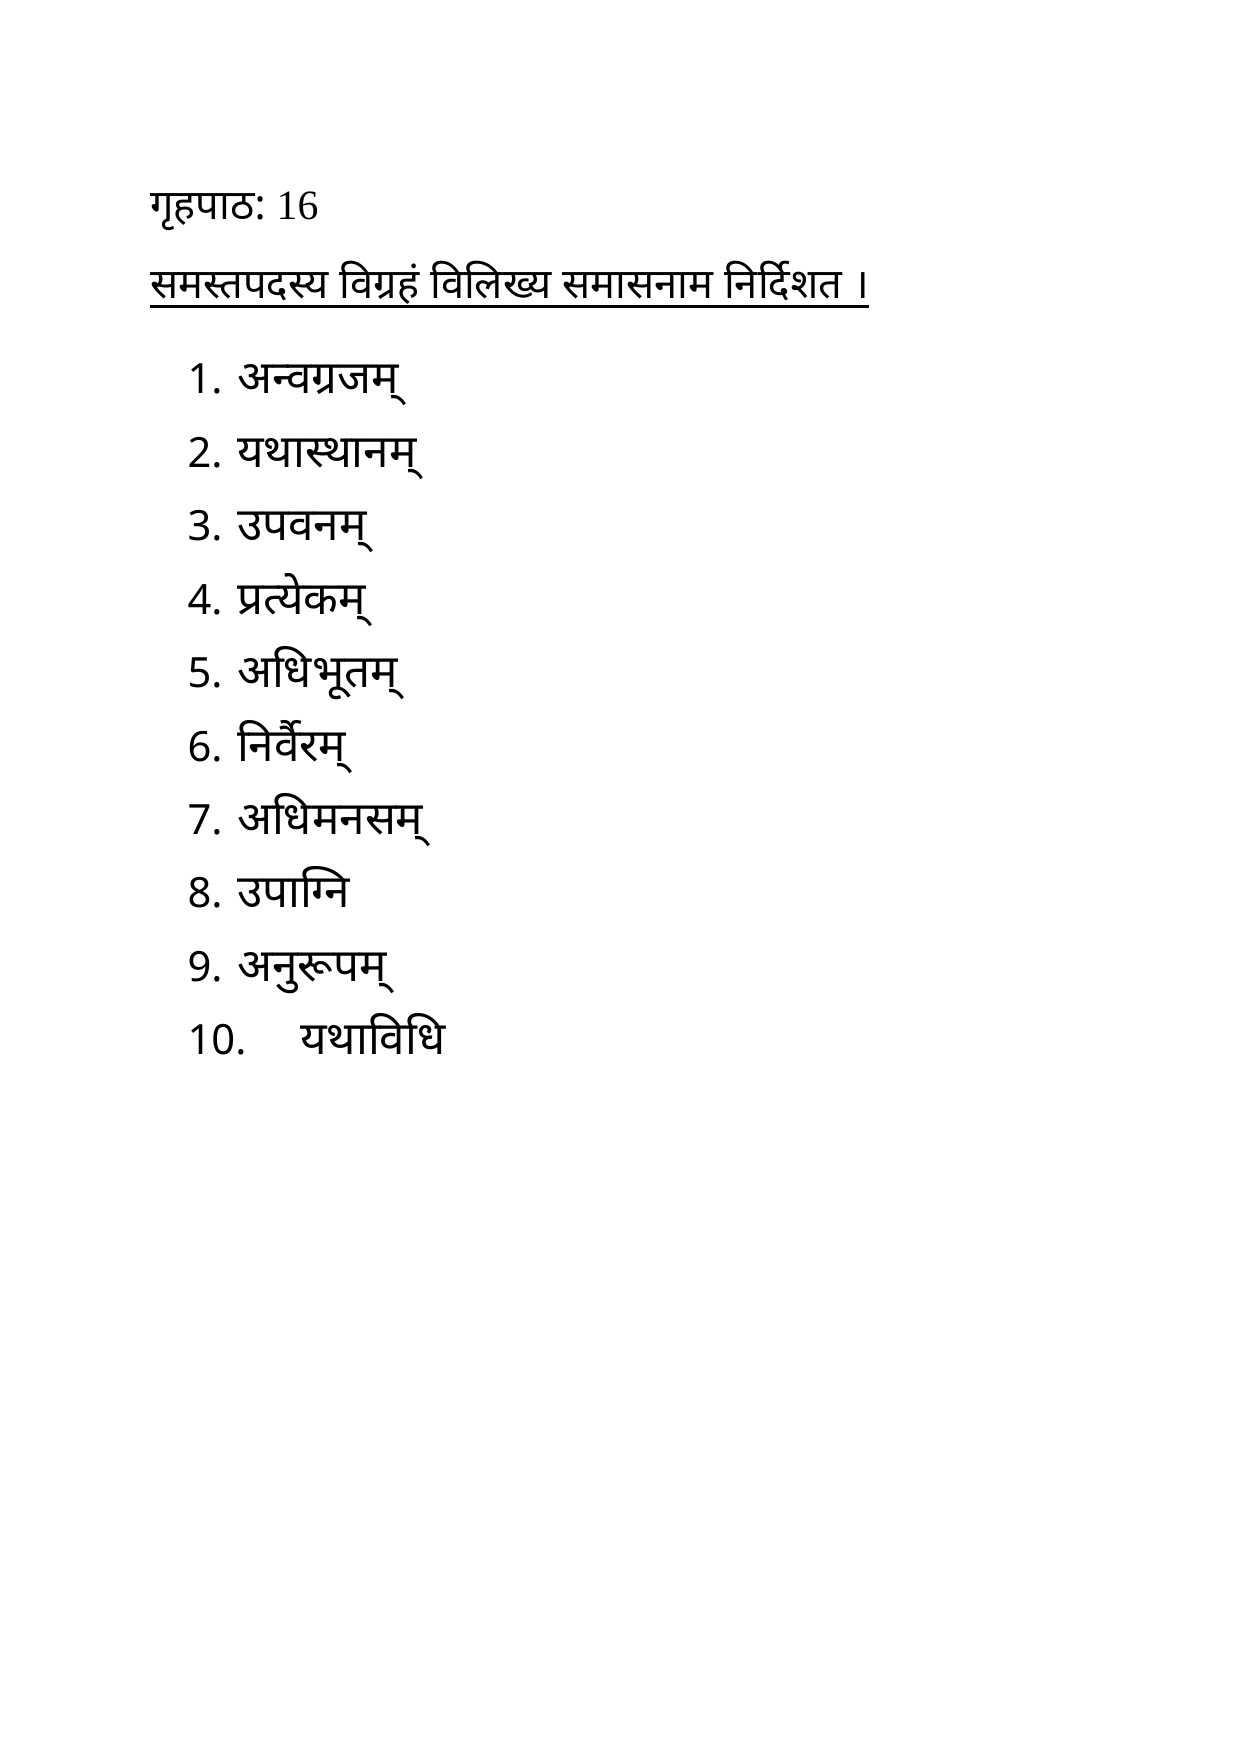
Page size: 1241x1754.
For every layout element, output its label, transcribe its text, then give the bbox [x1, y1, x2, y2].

list यथास्थानम् [187, 423, 1090, 486]
list यथाविधि [187, 1010, 1090, 1073]
list उपवनम् [187, 496, 1090, 559]
list अधिमनसम् [187, 790, 1090, 853]
list प्रत्येकम् [187, 569, 1090, 633]
list अधिभूतम् [187, 643, 1090, 706]
list निर्वैरम् [187, 716, 1090, 780]
list उपाग्नि [187, 863, 1090, 927]
subtitle गृहपाठ: 16 [150, 175, 1090, 237]
list अन्वग्रजम् [187, 349, 1090, 412]
text समस्तपदस्य विग्रहं विलिख्य समासनाम निर्दिशत । [150, 262, 1090, 316]
list अनुरूपम् [187, 937, 1090, 1000]
